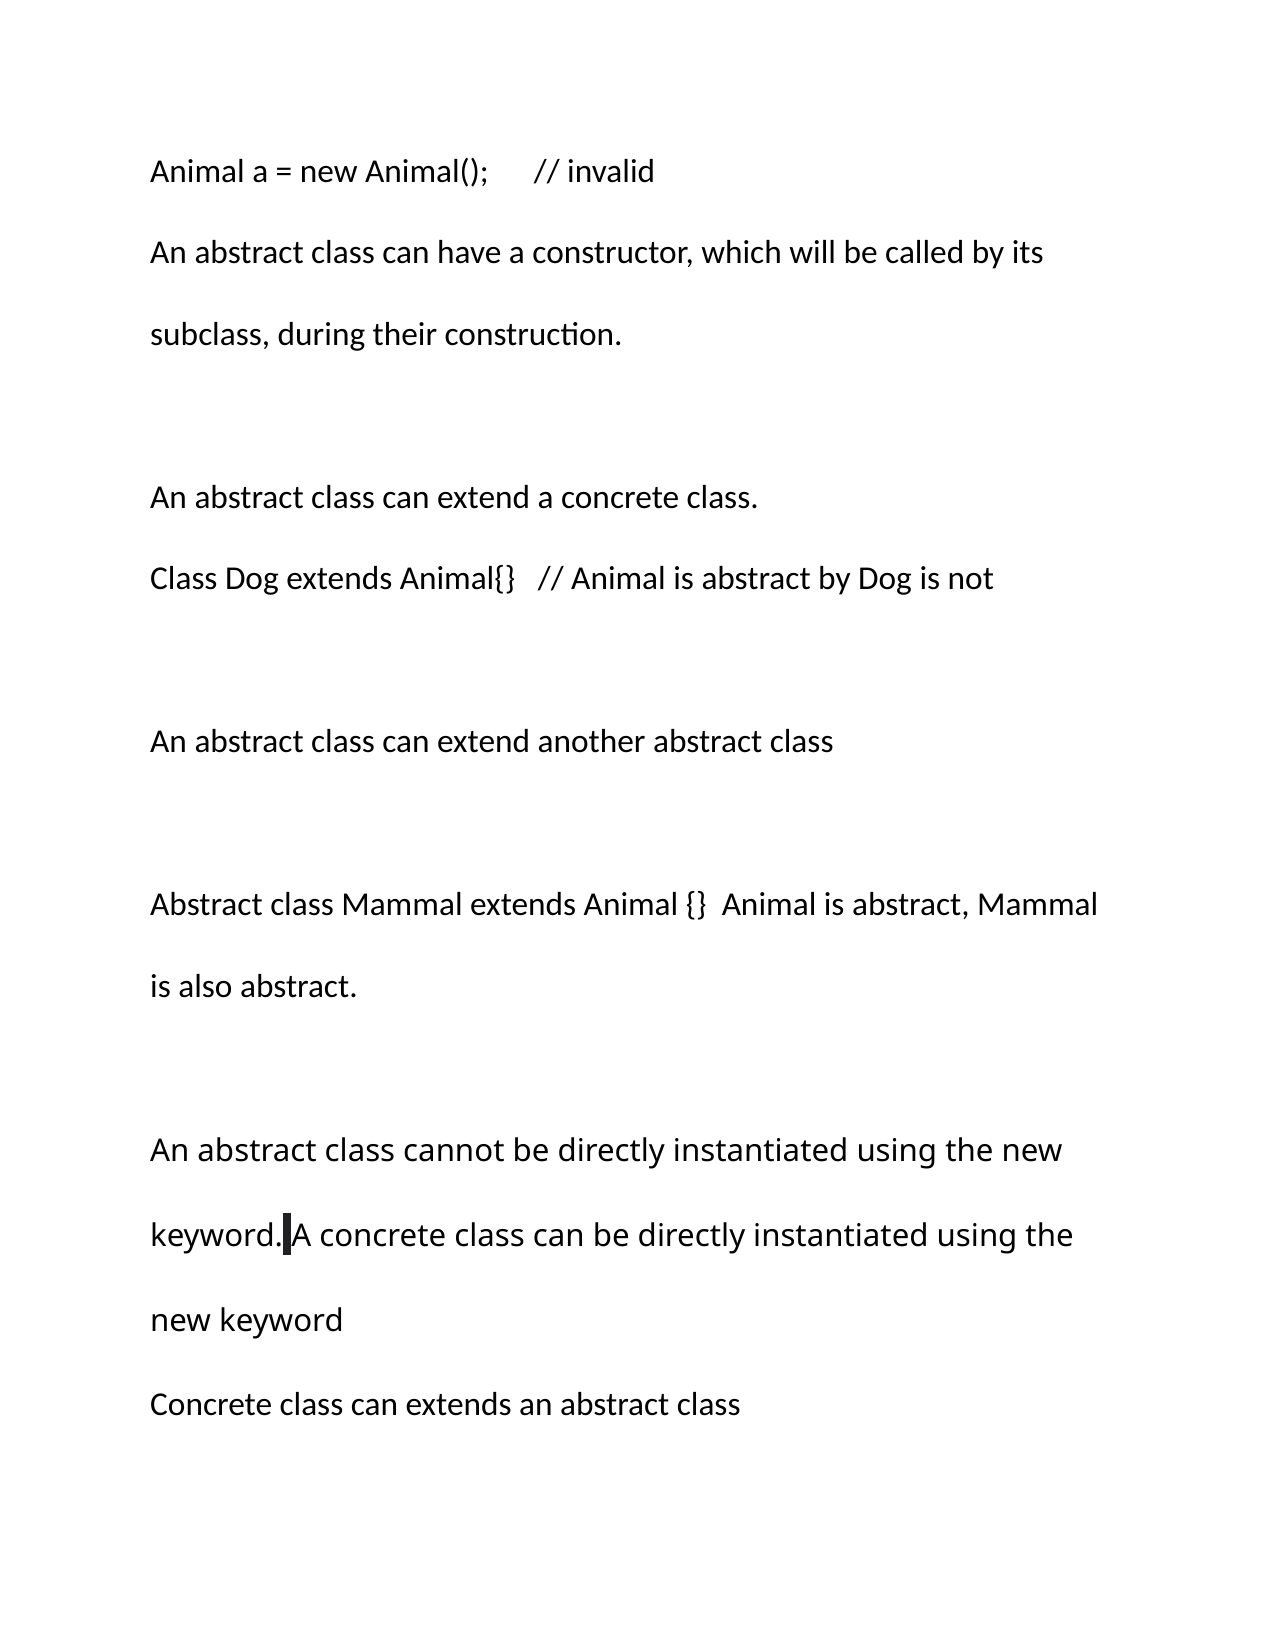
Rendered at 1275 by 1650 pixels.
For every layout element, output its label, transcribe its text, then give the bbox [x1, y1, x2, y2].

text An abstract class can have a constructor, which will be called by its subclass, during their construction. [150, 231, 1125, 354]
text An abstract class cannot be directly instantiated using the new keyword. A concrete class can be directly instantiated using the new keyword [150, 1127, 1125, 1341]
text Abstract class Mammal extends Animal {} Animal is abstract, Mammal is also abstract. [150, 883, 1125, 1005]
text Animal a = new Animal(); // invalid [150, 150, 1125, 191]
text Class Dog extends Animal{} // Animal is abstract by Dog is not [150, 557, 1125, 598]
text An abstract class can extend another abstract class [150, 720, 1125, 761]
text An abstract class can extend a concrete class. [150, 476, 1125, 517]
text Concrete class can extends an abstract class [150, 1383, 1125, 1424]
